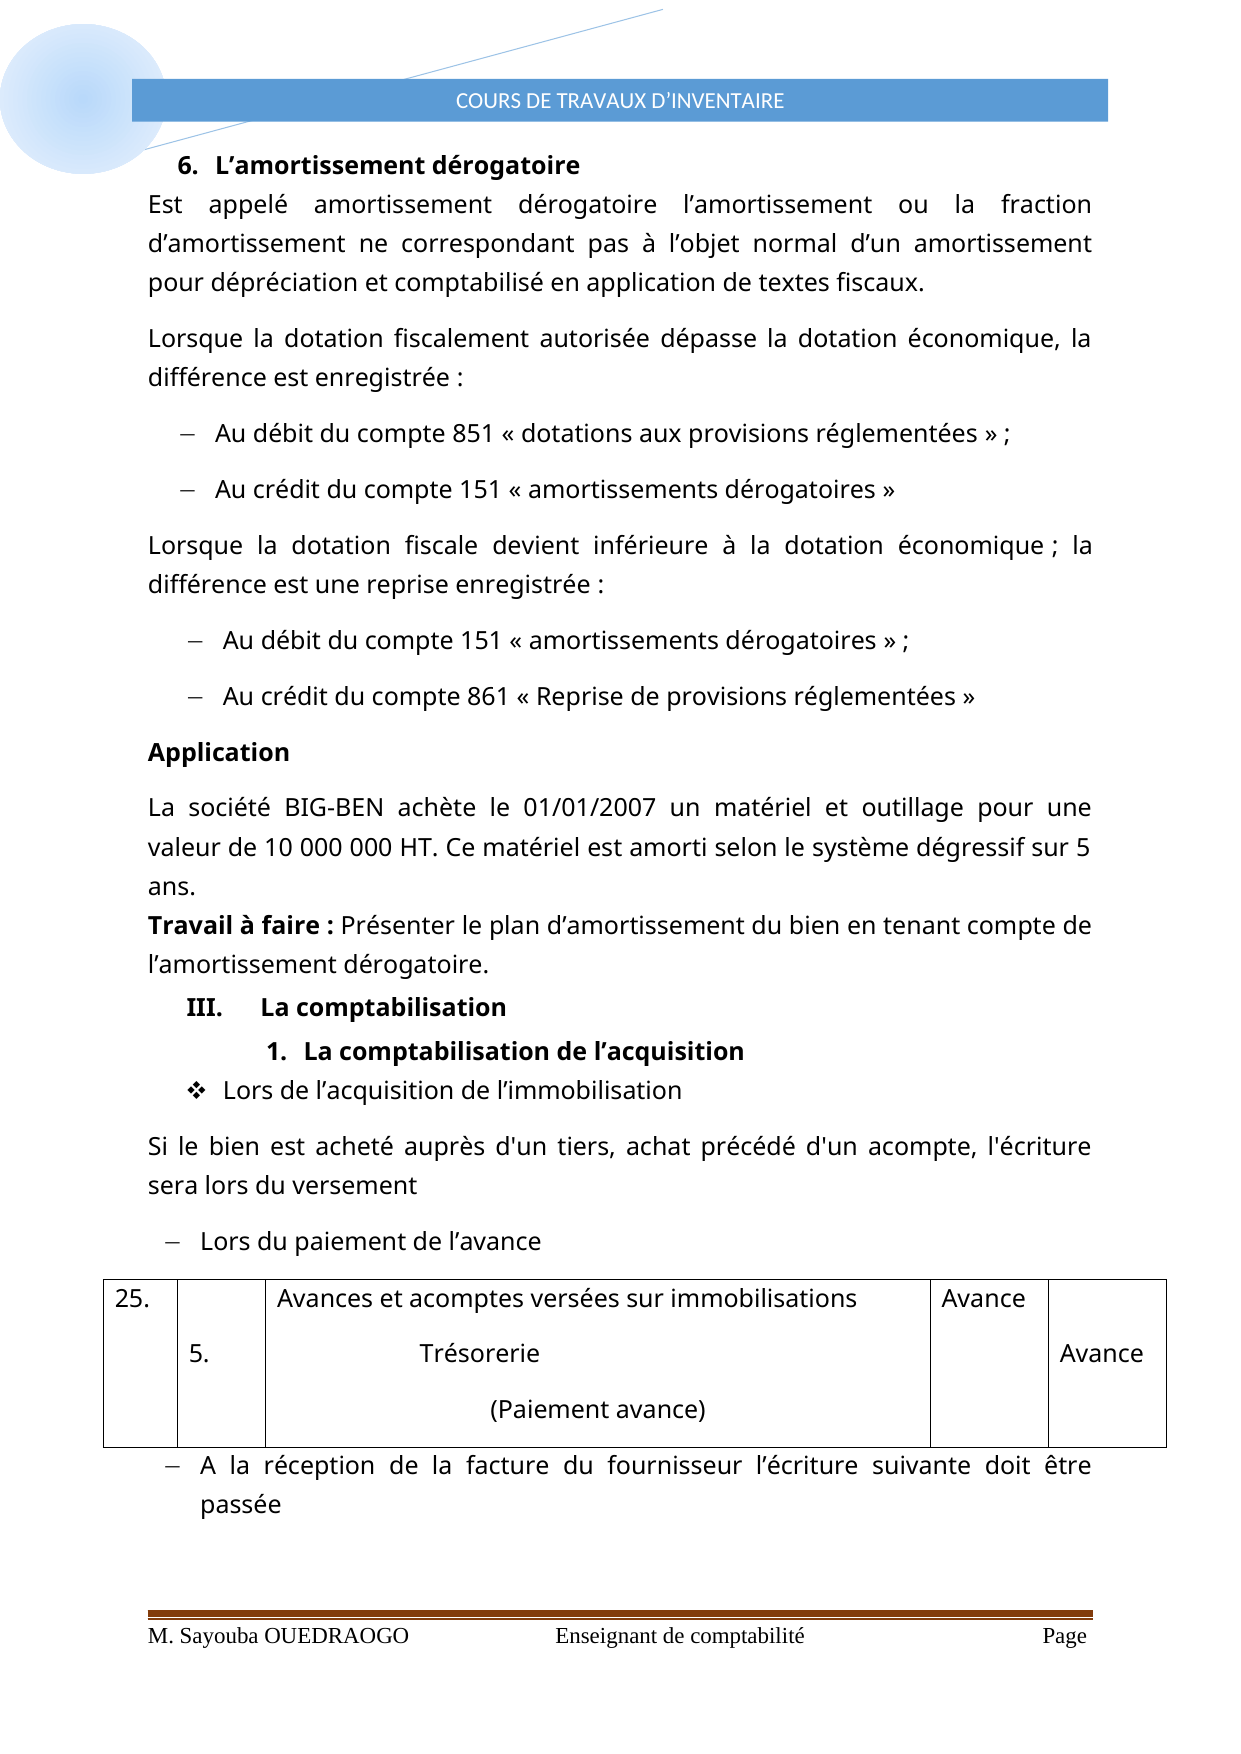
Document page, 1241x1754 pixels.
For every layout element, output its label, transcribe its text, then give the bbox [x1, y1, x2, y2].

table_header 5. [178, 1280, 265, 1447]
table_header 25. [104, 1280, 177, 1447]
list Lors de l’acquisition de l’immobilisation [185, 1073, 1093, 1107]
text Lorsque la dotation fiscale devient inférieure à la dotation économique ; la différence est une reprise enregistrée : [148, 528, 1093, 601]
list Au crédit du compte 151 « amortissements dérogatoires » [177, 472, 1093, 506]
subtitle L’amortissement dérogatoire [177, 148, 1093, 182]
table_header Avance [931, 1280, 1048, 1447]
table_header Avances et acomptes versées sur immobilisations Trésorerie (Paiement avance) [266, 1280, 930, 1447]
text Application [148, 734, 1093, 768]
text Lorsque la dotation fiscalement autorisée dépasse la dotation économique, la différence est enregistrée : [148, 321, 1093, 394]
list Au crédit du compte 861 « Reprise de provisions réglementées » [185, 678, 1093, 712]
list Au débit du compte 151 « amortissements dérogatoires » ; [185, 623, 1093, 657]
list A la réception de la facture du fournisseur l’écriture suivante doit être passée [162, 1448, 1093, 1521]
text Est appelé amortissement dérogatoire l’amortissement ou la fraction d’amortissement ne correspondant pas à l’objet normal d’un amortissement pour dépréciation et comptabilisé en application de textes fiscaux. [148, 187, 1093, 299]
text Si le bien est acheté auprès d'un tiers, achat précédé d'un acompte, l'écriture sera lors du versement [148, 1128, 1093, 1202]
text La société BIG-BEN achète le 01/01/2007 un matériel et outillage pour une valeur de 10 000 000 HT. Ce matériel est amorti selon le système dégressif sur 5 ans. [148, 790, 1093, 902]
list Au débit du compte 851 « dotations aux provisions réglementées » ; [177, 416, 1093, 450]
subtitle La comptabilisation de l’acquisition [266, 1033, 1093, 1067]
table_header Avance [1049, 1280, 1166, 1447]
subtitle La comptabilisation [223, 990, 1093, 1024]
text Travail à faire : Présenter le plan d’amortissement du bien en tenant compte de l’amortissement dérogatoire. [148, 908, 1093, 981]
list Lors du paiement de l’avance [162, 1223, 1093, 1257]
